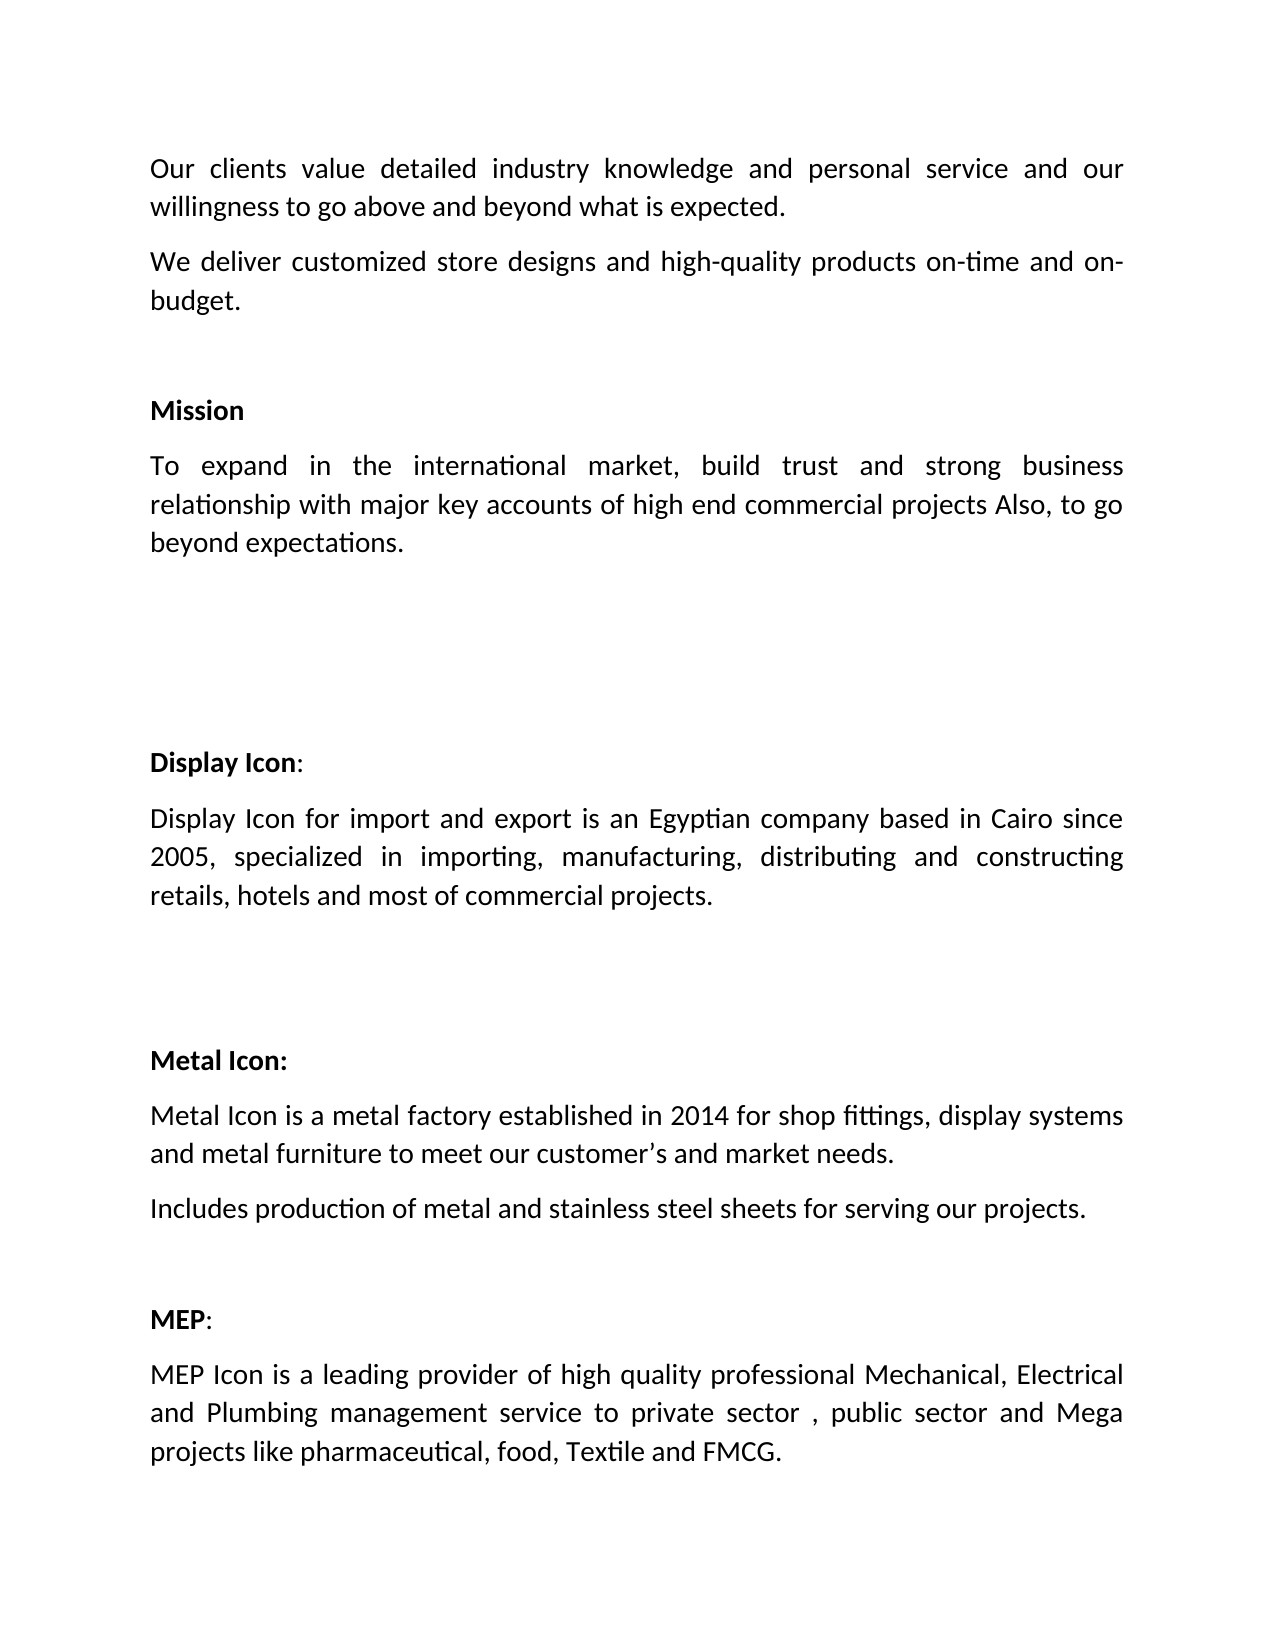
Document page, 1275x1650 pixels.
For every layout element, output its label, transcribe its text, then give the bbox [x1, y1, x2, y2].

text Metal Icon: [150, 1042, 1125, 1077]
text Mission [150, 392, 1125, 428]
text We deliver customized store designs and high-quality products on-time and on-budget. [150, 243, 1125, 318]
text To expand in the international market, build trust and strong business relationship with major key accounts of high end commercial projects Also, to go beyond expectations. [150, 447, 1125, 560]
text MEP: [150, 1301, 1125, 1336]
text MEP Icon is a leading provider of high quality professional Mechanical, Electrical and Plumbing management service to private sector , public sector and Mega projects like pharmaceutical, food, Textile and FMCG. [150, 1356, 1125, 1468]
text Includes production of metal and stainless steel sheets for serving our projects. [150, 1191, 1125, 1226]
text Our clients value detailed industry knowledge and personal service and our willingness to go above and beyond what is expected. [150, 150, 1125, 224]
text Display Icon: [150, 744, 1125, 780]
text Display Icon for import and export is an Egyptian company based in Cairo since 2005, specialized in importing, manufacturing, distributing and constructing retails, hotels and most of commercial projects. [150, 800, 1125, 912]
text Metal Icon is a metal factory established in 2014 for shop fittings, display systems and metal furniture to meet our customer’s and market needs. [150, 1097, 1125, 1171]
